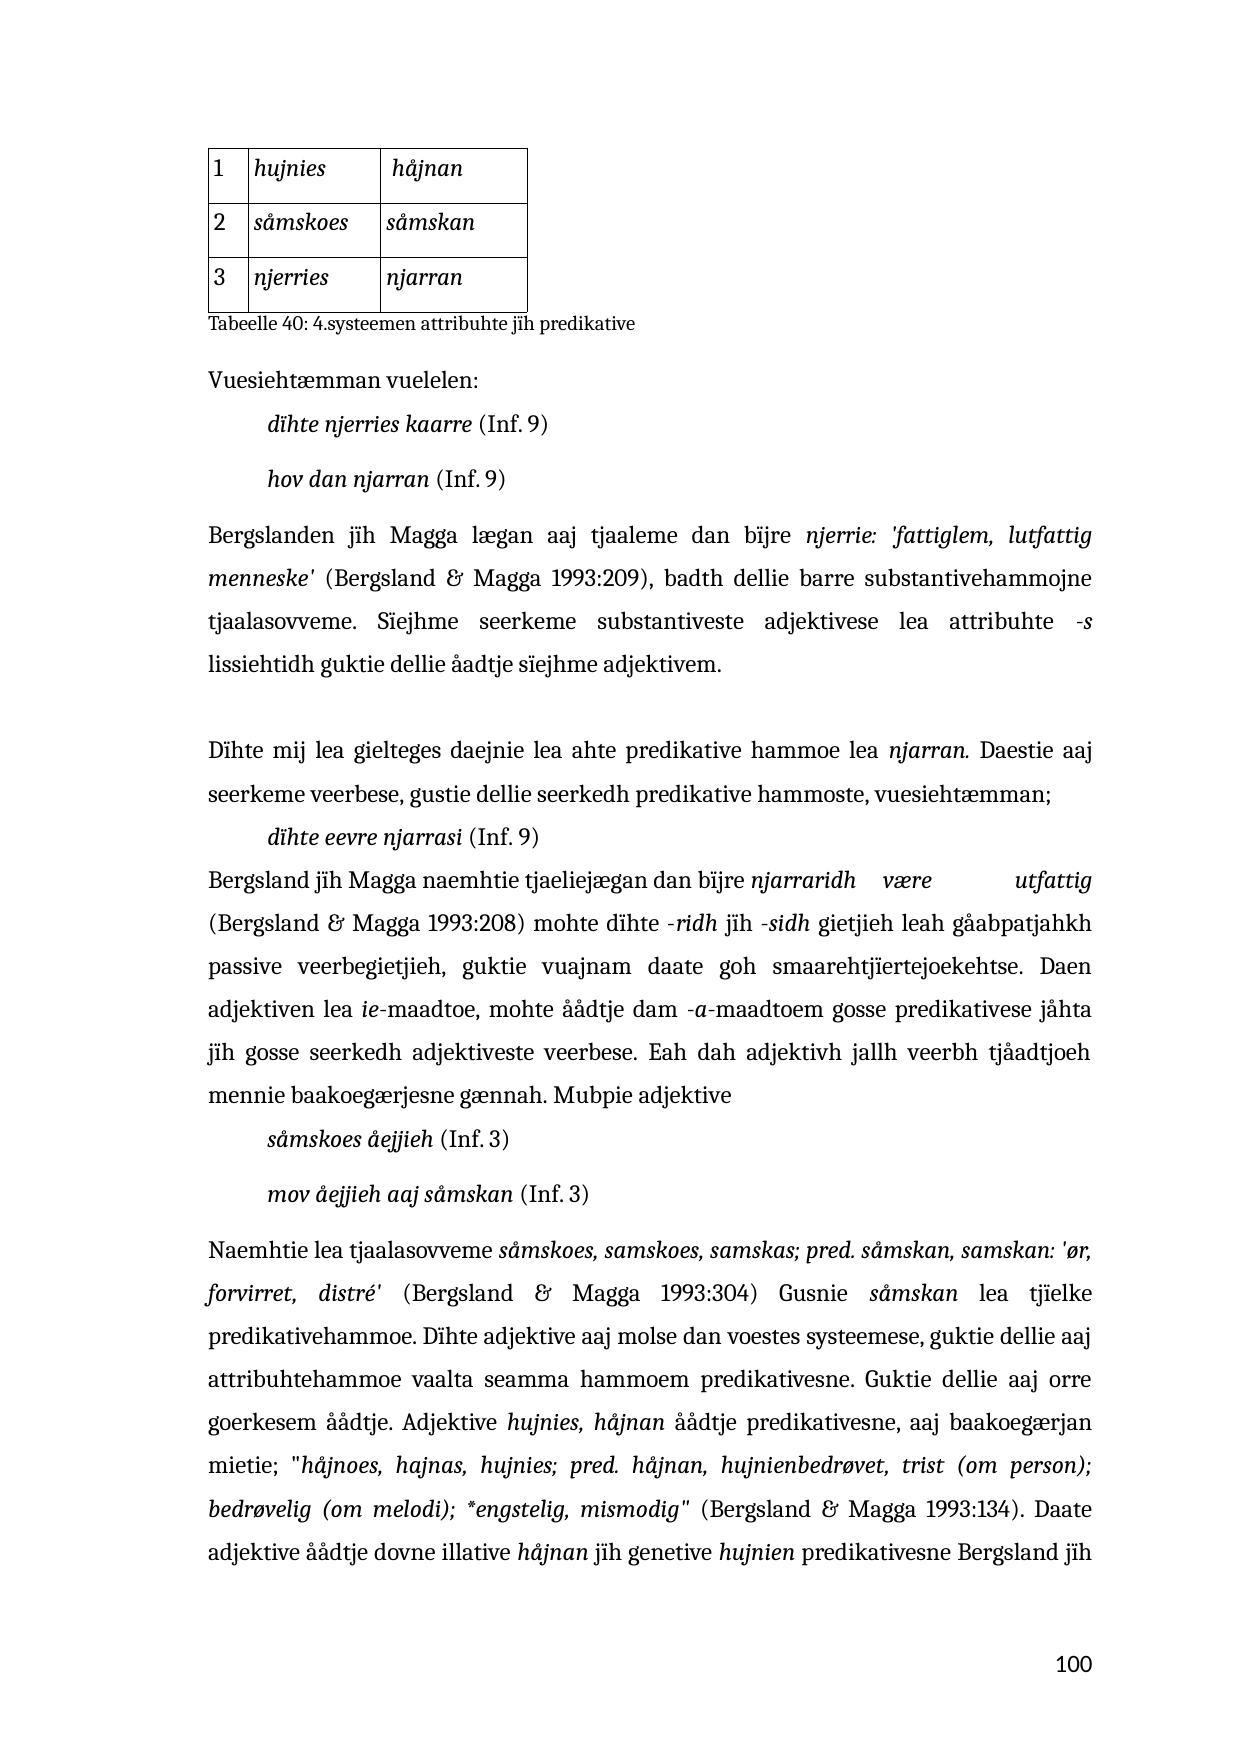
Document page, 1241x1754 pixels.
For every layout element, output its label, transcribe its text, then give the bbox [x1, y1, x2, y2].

text dïhte eevre njarrasi (Inf. 9) [208, 823, 1092, 851]
text Vuesiehtæmman vuelelen: [208, 366, 1092, 395]
text hov dan njarran (Inf. 9) [267, 465, 1092, 494]
text Dïhte mij lea gielteges daejnie lea ahte predikative hammoe lea njarran. Daestie aaj seerkeme veerbese, gustie dellie seerkedh predikative hammoste, vuesiehtæmman; [208, 736, 1092, 808]
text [208, 1236, 1092, 1566]
table_cell hujnies [249, 149, 380, 202]
text såmskoes åejjieh (Inf. 3) [208, 1124, 1092, 1153]
text dïhte njerries kaarre (Inf. 9) [267, 409, 1092, 438]
table_cell 1 [209, 149, 248, 202]
table_cell såmskoes [249, 204, 380, 257]
table_cell 3 [209, 258, 248, 312]
text mov åejjieh aaj såmskan (Inf. 3) [208, 1180, 1092, 1209]
table_cell såmskan [381, 204, 527, 257]
table_cell 2 [209, 204, 248, 257]
text Bergsland jïh Magga naemhtie tjaeliejægan dan bïjre njarraridh være utfattig (Bergsland & Magga 1993:208) mohte dïhte -ridh jïh -sidh gietjieh leah gåabpatjahkh passive veerbegietjieh, guktie vuajnam daate goh smaarehtjïertejoekehtse. Daen adjektiven lea ie-maadtoe, mohte åådtje dam -a-maadtoem gosse predikativese jåhta jïh gosse seerkedh adjektiveste veerbese. Eah dah adjektivh jallh veerbh tjåadtjoeh mennie baakoegærjesne gænnah. Mubpie adjektive [208, 866, 1092, 1110]
table_cell njarran [381, 258, 527, 312]
table_cell njerries [249, 258, 380, 312]
text Bergslanden jïh Magga lægan aaj tjaaleme dan bïjre njerrie: 'fattiglem, lutfattig menneske' (Bergsland & Magga 1993:209), badth dellie barre substantivehammojne tjaalasovveme. Sïejhme seerkeme substantiveste adjektivese lea attribuhte -s lissiehtidh guktie dellie åadtje sïejhme adjektivem. [208, 521, 1092, 679]
text Tabeelle 40: 4.systeemen attribuhte jïh predikative [208, 312, 1092, 336]
table_cell håjnan [381, 149, 527, 202]
